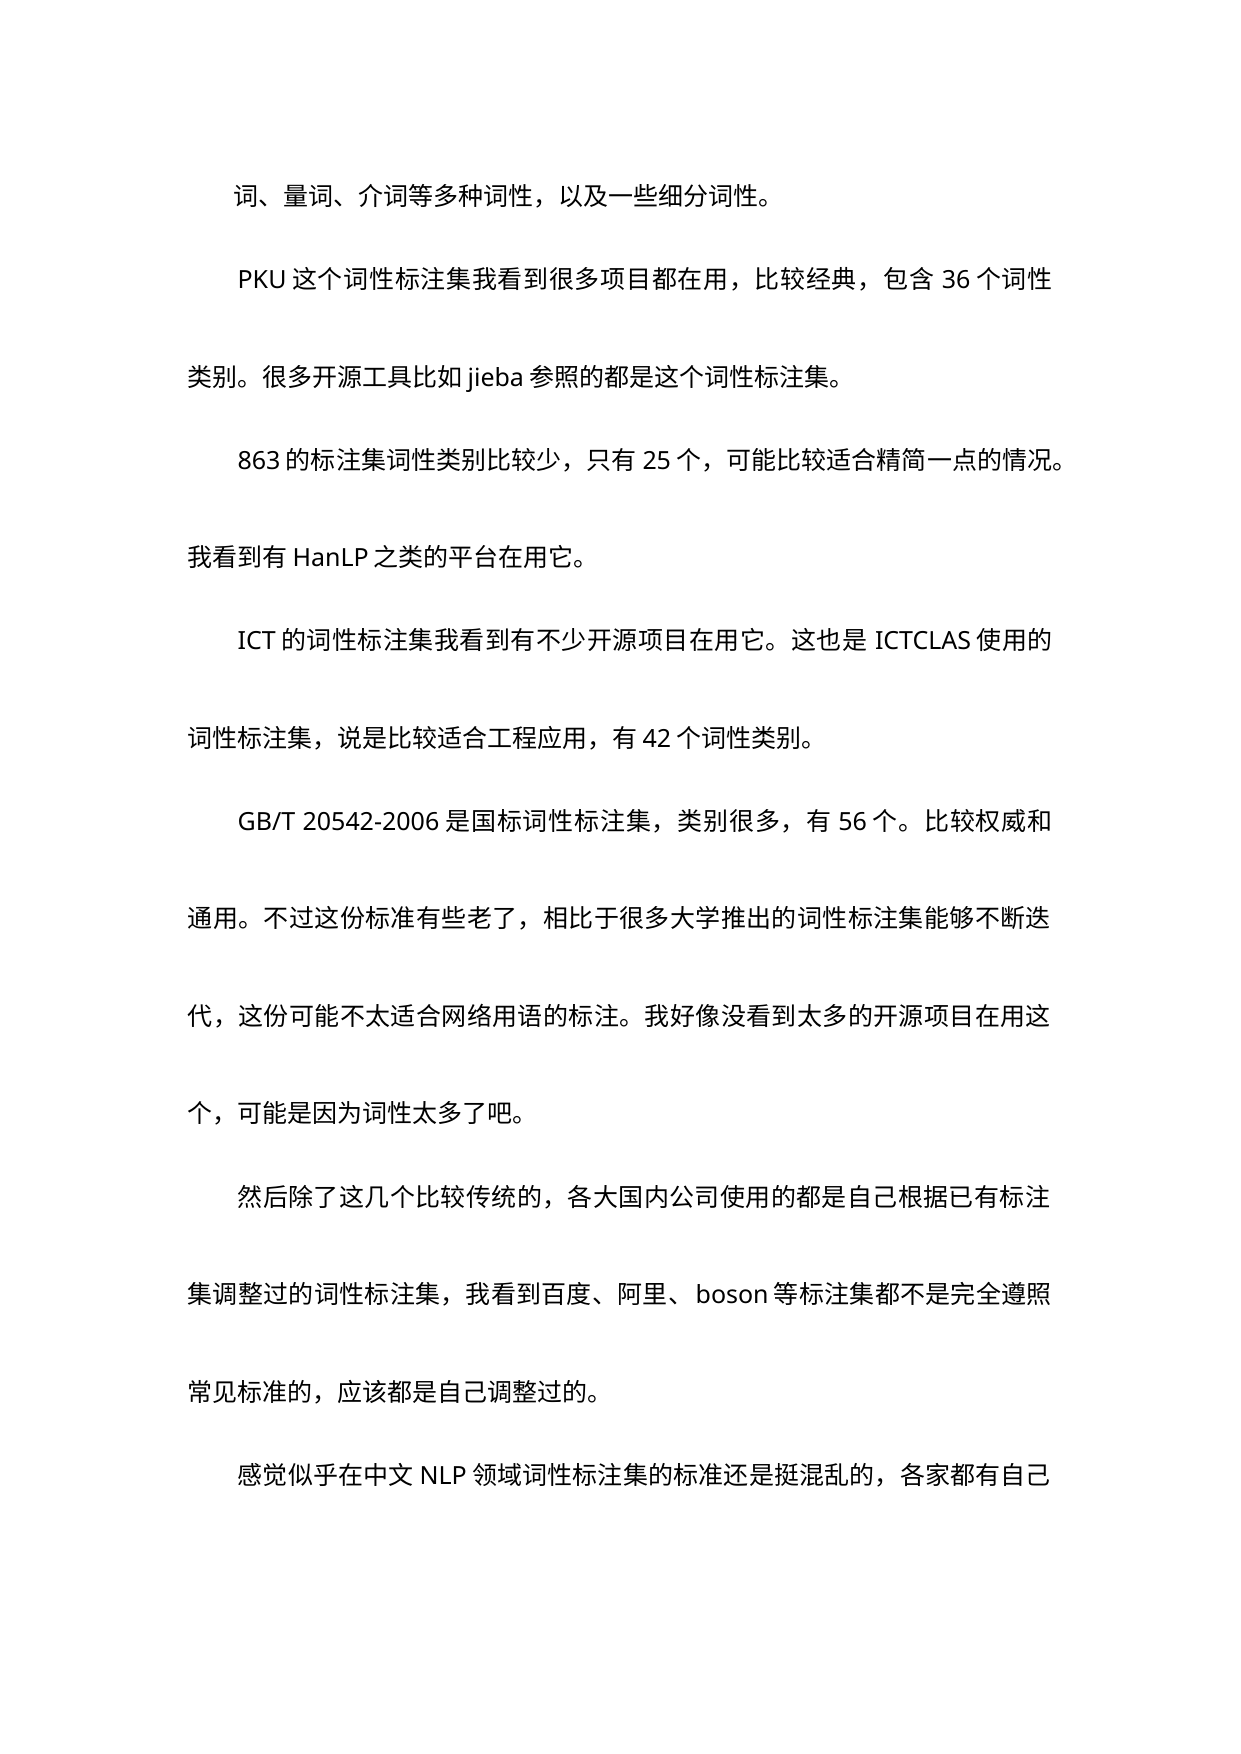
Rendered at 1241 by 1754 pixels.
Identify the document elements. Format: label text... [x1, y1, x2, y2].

text GB/T 20542-2006是国标词性标注集，类别很多，有56个。比较权威和通用。不过这份标准有些老了，相比于很多大学推出的词性标注集能够不断迭代，这份可能不太适合网络用语的标注。我好像没看到太多的开源项目在用这个，可能是因为词性太多了吧。 [187, 787, 1053, 1144]
text PKU这个词性标注集我看到很多项目都在用，比较经典，包含36个词性类别。很多开源工具比如jieba参照的都是这个词性标注集。 [187, 245, 1053, 408]
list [187, 162, 1053, 227]
text 然后除了这几个比较传统的，各大国内公司使用的都是自己根据已有标注集调整过的词性标注集，我看到百度、阿里、boson等标注集都不是完全遵照常见标准的，应该都是自己调整过的。 [187, 1163, 1053, 1423]
text 863的标注集词性类别比较少，只有25个，可能比较适合精简一点的情况。我看到有HanLP之类的平台在用它。 [187, 426, 1053, 588]
text ICT的词性标注集我看到有不少开源项目在用它。这也是ICTCLAS使用的词性标注集，说是比较适合工程应用，有42个词性类别。 [187, 606, 1053, 769]
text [187, 1441, 1053, 1506]
